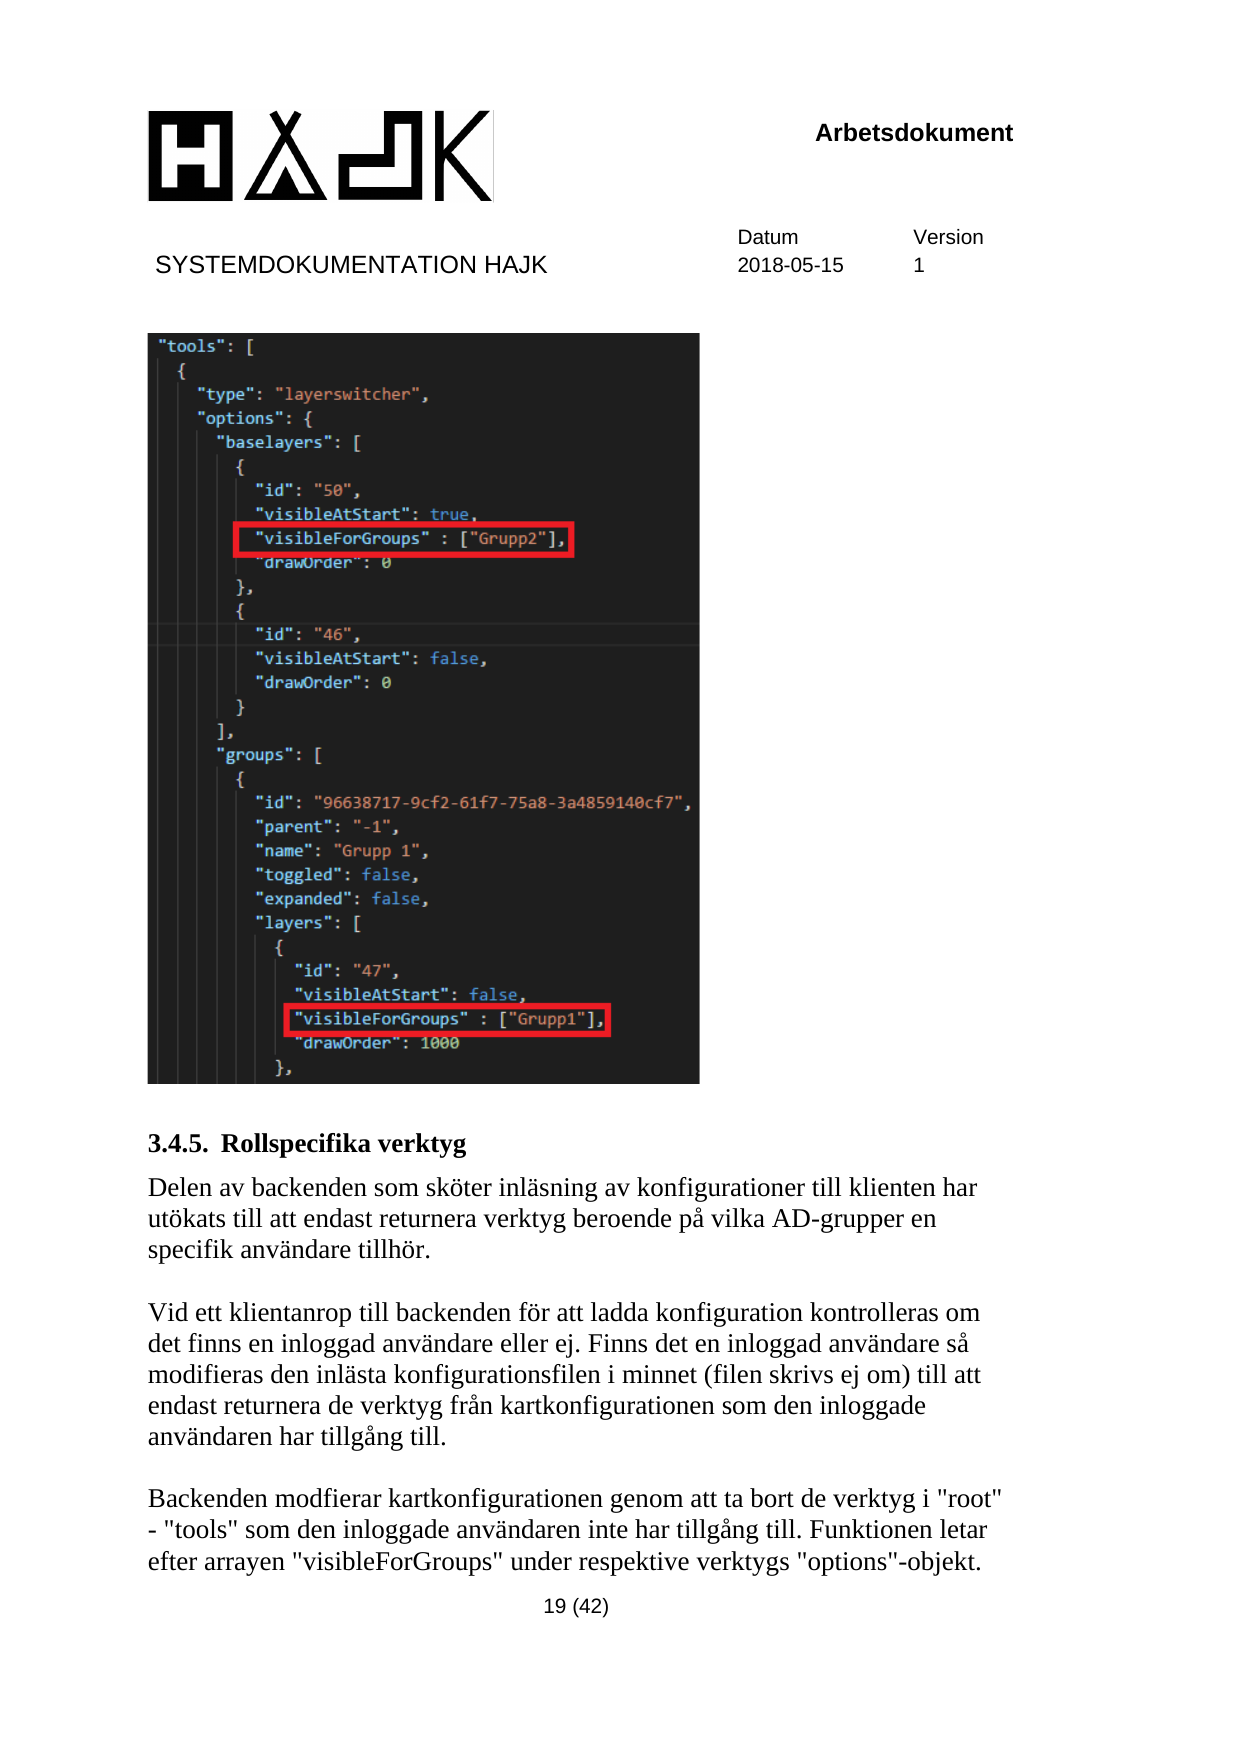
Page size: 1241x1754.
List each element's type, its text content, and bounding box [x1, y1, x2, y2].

text Backenden modfierar kartkonfigurationen genom att ta bort de verktyg i "root" - "tools" som den inloggade användaren inte har tillgång till. Funktionen letar efter arrayen "visibleForGroups" under respektive verktygs "options"-objekt. [148, 1482, 1004, 1576]
subtitle Rollspecifika verktyg [148, 1127, 1004, 1158]
picture [147, 88, 524, 224]
text Delen av backenden som sköter inläsning av konfigurationer till klienten har utökats till att endast returnera verktyg beroende på vilka AD-grupper en specifik användare tillhör. [148, 1171, 1004, 1264]
picture [147, 333, 701, 1084]
text Vid ett klientanrop till backenden för att ladda konfiguration kontrolleras om det finns en inloggad användare eller ej. Finns det en inloggad användare så modifieras den inlästa konfigurationsfilen i minnet (filen skrivs ej om) till att endast returnera de verktyg från kartkonfigurationen som den inloggade användaren har tillgång till. [148, 1296, 1004, 1451]
